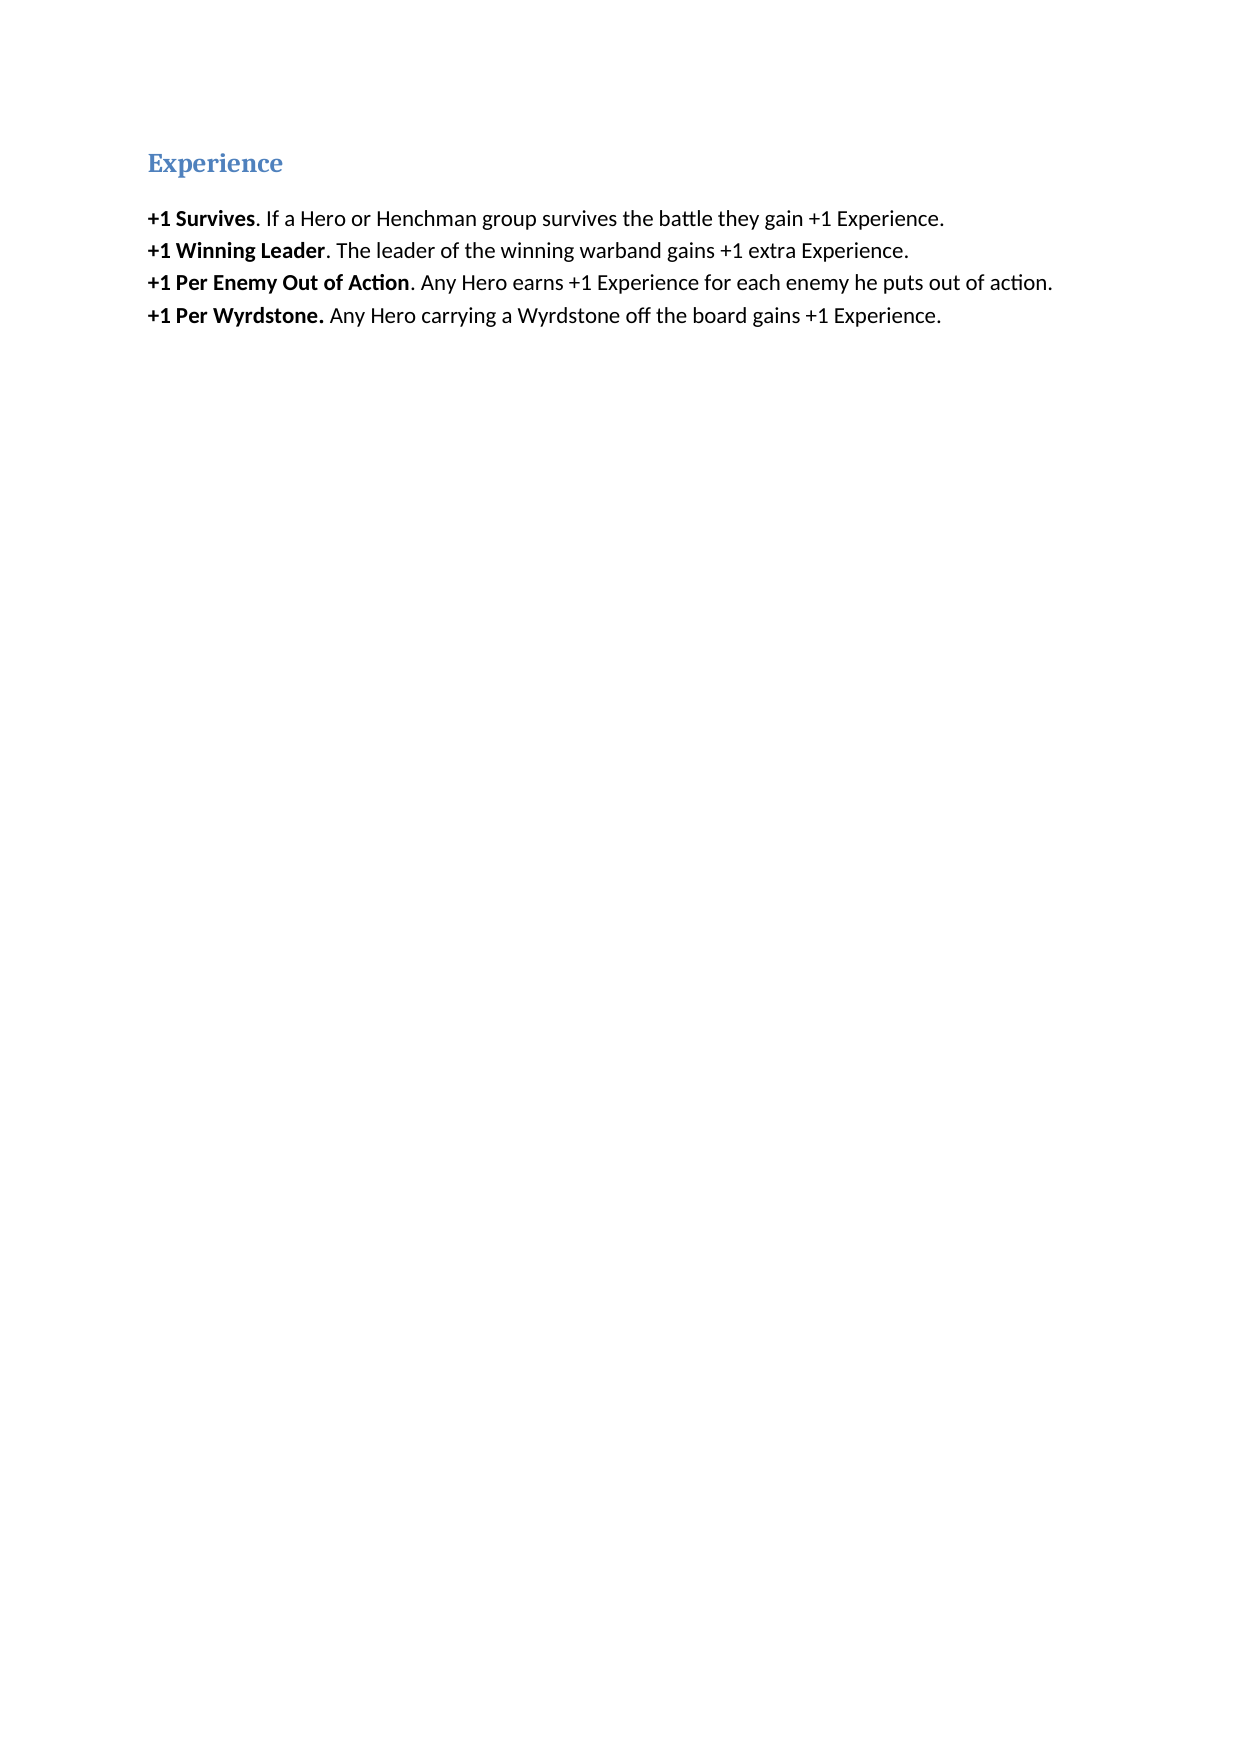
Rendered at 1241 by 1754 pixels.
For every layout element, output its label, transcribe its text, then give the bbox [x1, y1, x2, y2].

text +1 Per Enemy Out of Action. Any Hero earns +1 Experience for each enemy he puts out of action. [148, 268, 1093, 297]
text +1 Winning Leader. The leader of the winning warband gains +1 extra Experience. [148, 236, 1093, 264]
subtitle Experience [148, 148, 1093, 179]
text +1 Survives. If a Hero or Henchman group survives the battle they gain +1 Experience. [148, 204, 1093, 232]
text +1 Per Wyrdstone. Any Hero carrying a Wyrdstone off the board gains +1 Experience. [148, 301, 1093, 329]
